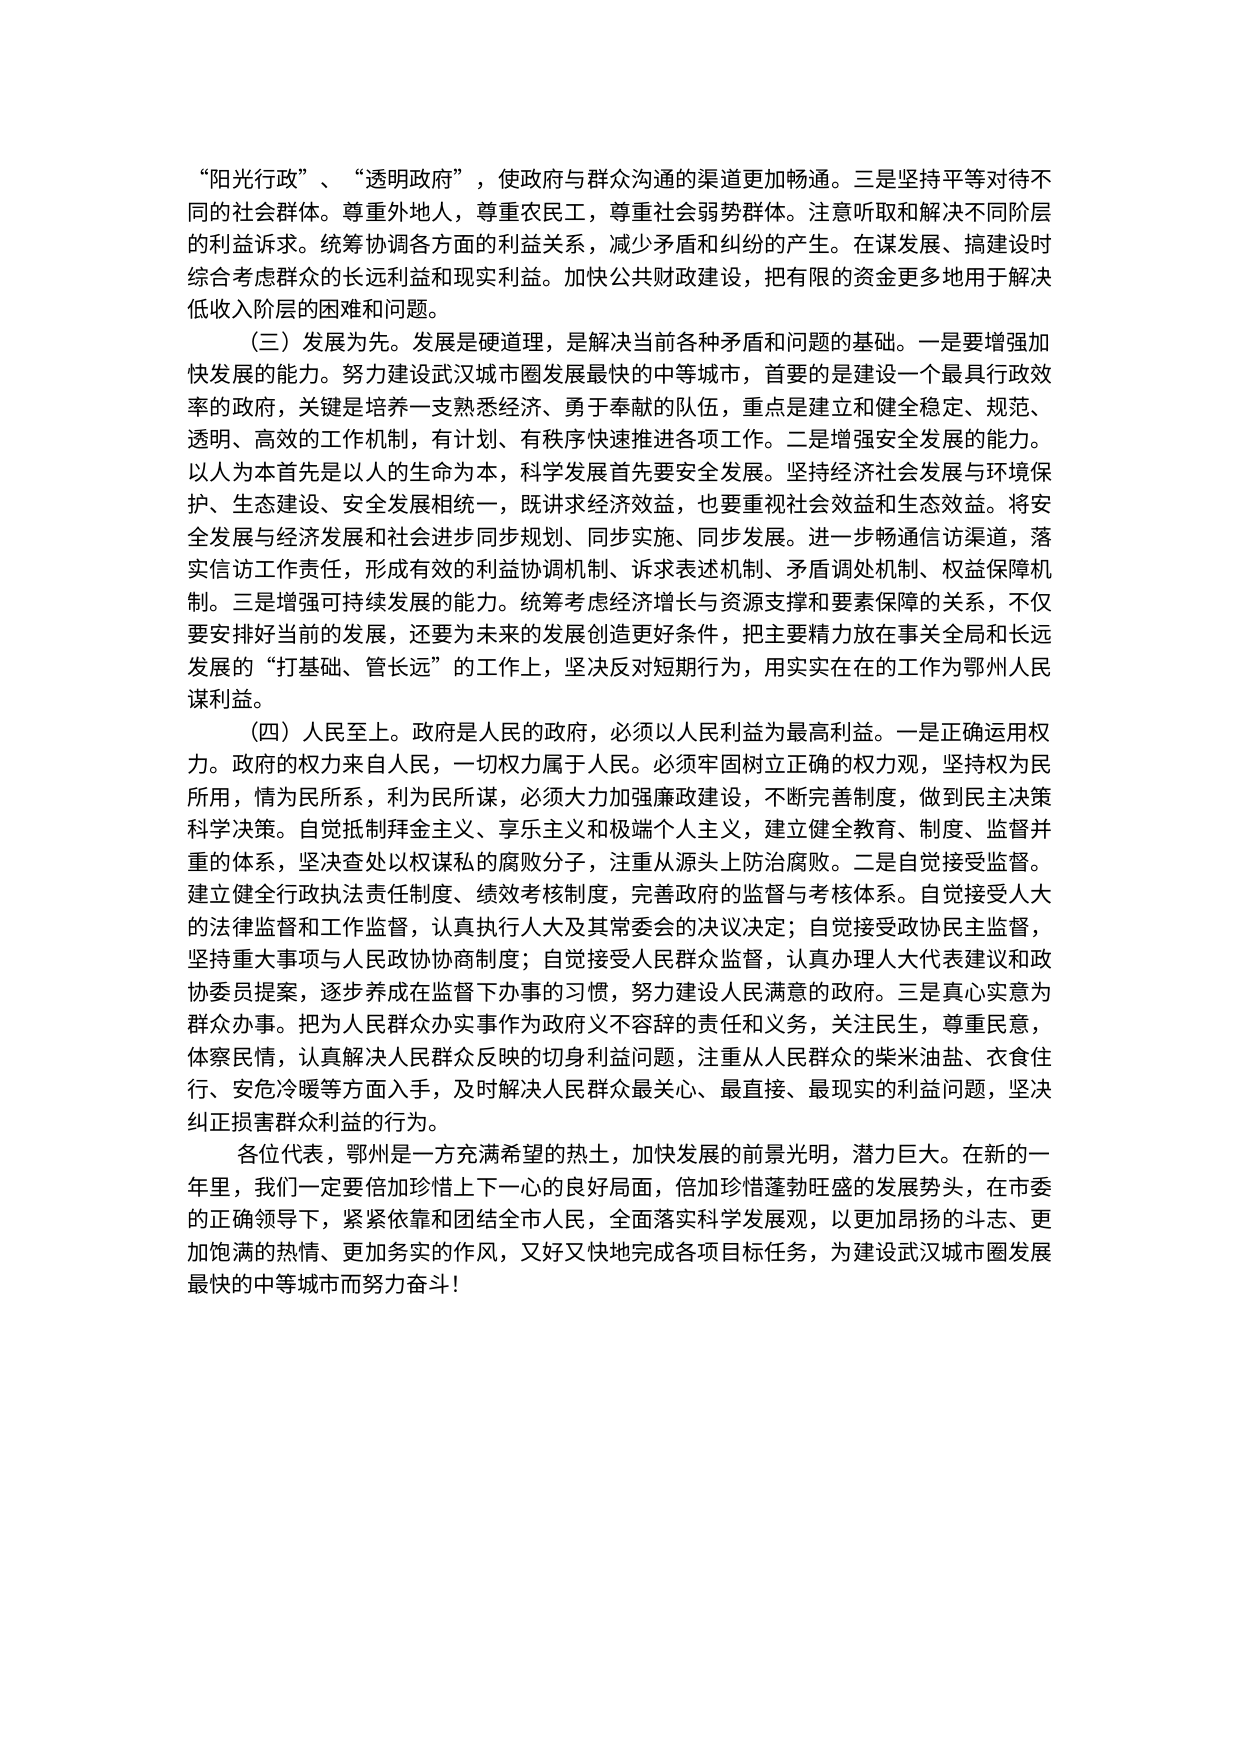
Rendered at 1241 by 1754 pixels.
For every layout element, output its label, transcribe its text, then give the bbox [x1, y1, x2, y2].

text （四）人民至上。政府是人民的政府，必须以人民利益为最高利益。一是正确运用权力。政府的权力来自人民，一切权力属于人民。必须牢固树立正确的权力观，坚持权为民所用，情为民所系，利为民所谋，必须大力加强廉政建设，不断完善制度，做到民主决策、科学决策。自觉抵制拜金主义、享乐主义和极端个人主义，建立健全教育、制度、监督并重的体系，坚决查处以权谋私的腐败分子，注重从源头上防治腐败。二是自觉接受监督。建立健全行政执法责任制度、绩效考核制度，完善政府的监督与考核体系。自觉接受人大的法律监督和工作监督，认真执行人大及其常委会的决议决定；自觉接受政协民主监督，坚持重大事项与人民政协协商制度；自觉接受人民群众监督，认真办理人大代表建议和政协委员提案，逐步养成在监督下办事的习惯，努力建设人民满意的政府。三是真心实意为群众办事。把为人民群众办实事作为政府义不容辞的责任和义务，关注民生，尊重民意，体察民情，认真解决人民群众反映的切身利益问题，注重从人民群众的柴米油盐、衣食住行、安危冷暖等方面入手，及时解决人民群众最关心、最直接、最现实的利益问题，坚决纠正损害群众利益的行为。 [187, 714, 1053, 1137]
text （三）发展为先。发展是硬道理，是解决当前各种矛盾和问题的基础。一是要增强加快发展的能力。努力建设武汉城市圈发展最快的中等城市，首要的是建设一个最具行政效率的政府，关键是培养一支熟悉经济、勇于奉献的队伍，重点是建立和健全稳定、规范、透明、高效的工作机制，有计划、有秩序快速推进各项工作。二是增强安全发展的能力。以人为本首先是以人的生命为本，科学发展首先要安全发展。坚持经济社会发展与环境保护、生态建设、安全发展相统一，既讲求经济效益，也要重视社会效益和生态效益。将安全发展与经济发展和社会进步同步规划、同步实施、同步发展。进一步畅通信访渠道，落实信访工作责任，形成有效的利益协调机制、诉求表述机制、矛盾调处机制、权益保障机制。三是增强可持续发展的能力。统筹考虑经济增长与资源支撑和要素保障的关系，不仅要安排好当前的发展，还要为未来的发展创造更好条件，把主要精力放在事关全局和长远发展的“打基础、管长远”的工作上，坚决反对短期行为，用实实在在的工作为鄂州人民谋利益。 [187, 324, 1053, 714]
text 各位代表，鄂州是一方充满希望的热土，加快发展的前景光明，潜力巨大。在新的一年里，我们一定要倍加珍惜上下一心的良好局面，倍加珍惜蓬勃旺盛的发展势头，在市委的正确领导下，紧紧依靠和团结全市人民，全面落实科学发展观，以更加昂扬的斗志、更加饱满的热情、更加务实的作风，又好又快地完成各项目标任务，为建设武汉城市圈发展最快的中等城市而努力奋斗！ [187, 1137, 1053, 1299]
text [187, 162, 1053, 324]
